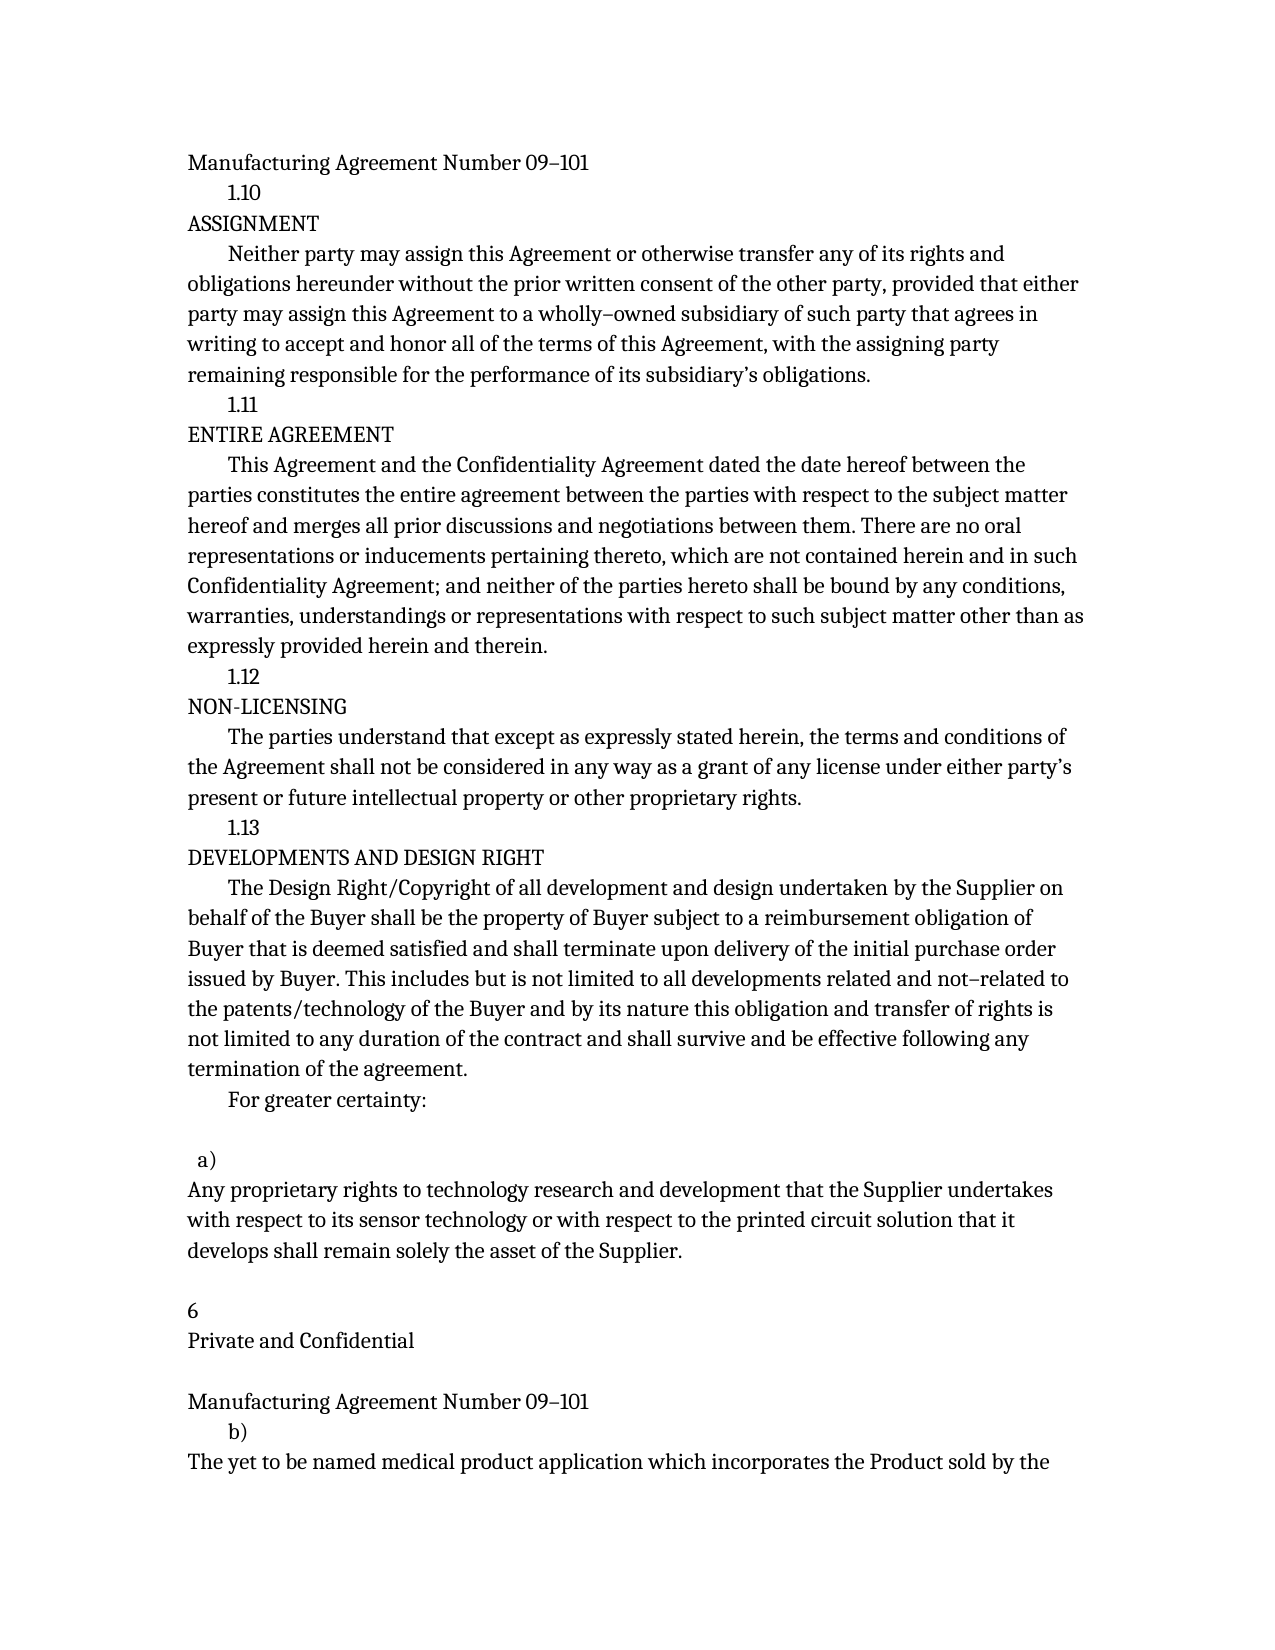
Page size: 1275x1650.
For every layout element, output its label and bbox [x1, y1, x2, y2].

text [187, 150, 1087, 1475]
